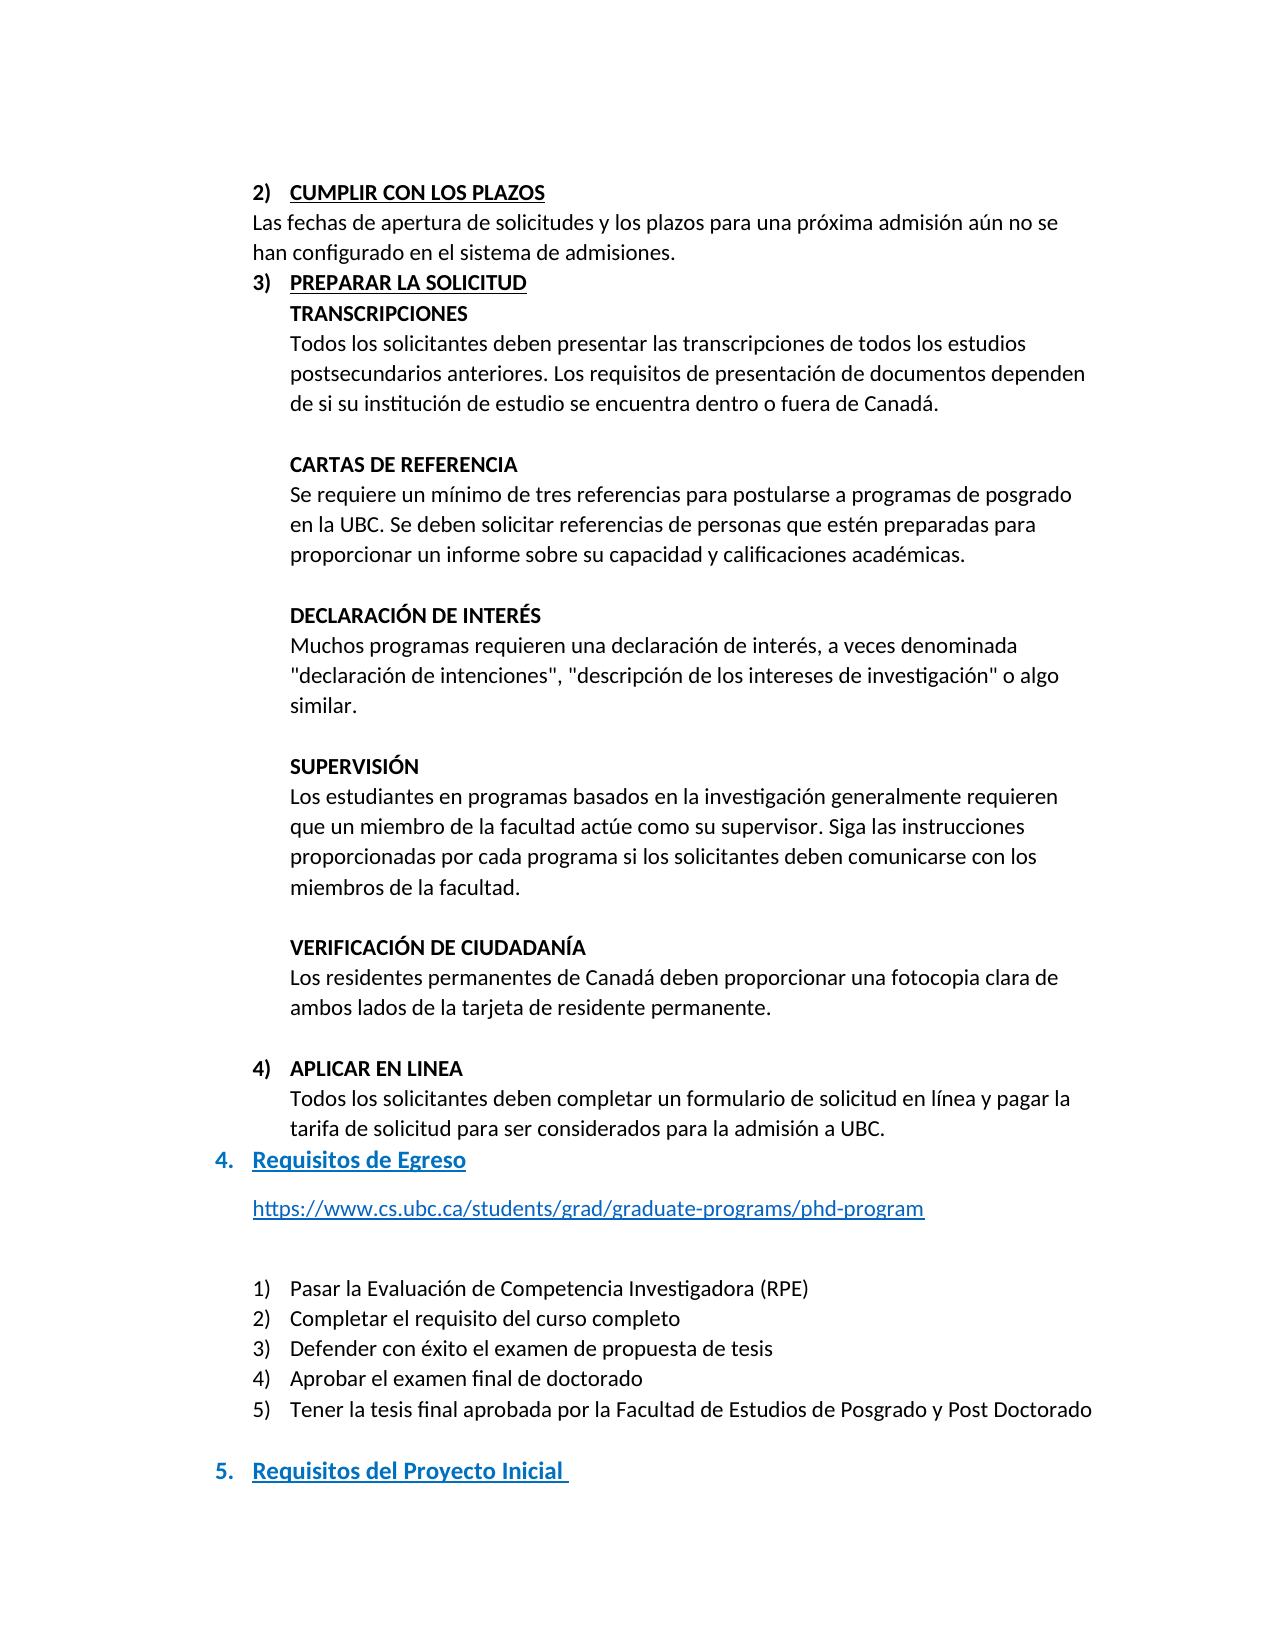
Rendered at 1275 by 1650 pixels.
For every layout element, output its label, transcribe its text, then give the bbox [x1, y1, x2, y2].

list Las fechas de apertura de solicitudes y los plazos para una próxima admisión aún no se han configurado en el sistema de admisiones. [252, 208, 1098, 266]
list CARTAS DE REFERENCIA [290, 450, 1098, 478]
list Completar el requisito del curso completo [252, 1304, 1098, 1332]
list Los residentes permanentes de Canadá deben proporcionar una fotocopia clara de ambos lados de la tarjeta de residente permanente. [290, 963, 1098, 1021]
list Se requiere un mínimo de tres referencias para postularse a programas de posgrado en la UBC. Se deben solicitar referencias de personas que estén preparadas para proporcionar un informe sobre su capacidad y calificaciones académicas. [290, 480, 1098, 568]
list Aprobar el examen final de doctorado [252, 1364, 1098, 1392]
list Defender con éxito el examen de propuesta de tesis [252, 1334, 1098, 1362]
list APLICAR EN LINEA [252, 1054, 1098, 1082]
list Pasar la Evaluación de Competencia Investigadora (RPE) [252, 1274, 1098, 1302]
subtitle https://www.cs.ubc.ca/students/grad/graduate-programs/phd-program [252, 1194, 1098, 1222]
list PREPARAR LA SOLICITUD [252, 268, 1098, 296]
list SUPERVISIÓN [290, 752, 1098, 780]
list Tener la tesis final aprobada por la Facultad de Estudios de Posgrado y Post Doctorado [252, 1395, 1098, 1423]
list VERIFICACIÓN DE CIUDADANÍA [290, 933, 1098, 961]
list Requisitos de Egreso [215, 1144, 1098, 1175]
list Todos los solicitantes deben completar un formulario de solicitud en línea y pagar la tarifa de solicitud para ser considerados para la admisión a UBC. [290, 1084, 1098, 1142]
list Requisitos del Proyecto Inicial [215, 1455, 1098, 1486]
list CUMPLIR CON LOS PLAZOS [252, 178, 1098, 206]
list Todos los solicitantes deben presentar las transcripciones de todos los estudios postsecundarios anteriores. Los requisitos de presentación de documentos dependen de si su institución de estudio se encuentra dentro o fuera de Canadá. [290, 329, 1098, 417]
list TRANSCRIPCIONES [290, 299, 1098, 327]
list Muchos programas requieren una declaración de interés, a veces denominada "declaración de intenciones", "descripción de los intereses de investigación" o algo similar. [290, 631, 1098, 719]
list Los estudiantes en programas basados ​​en la investigación generalmente requieren que un miembro de la facultad actúe como su supervisor. Siga las instrucciones proporcionadas por cada programa si los solicitantes deben comunicarse con los miembros de la facultad. [290, 782, 1098, 901]
list DECLARACIÓN DE INTERÉS [290, 601, 1098, 629]
